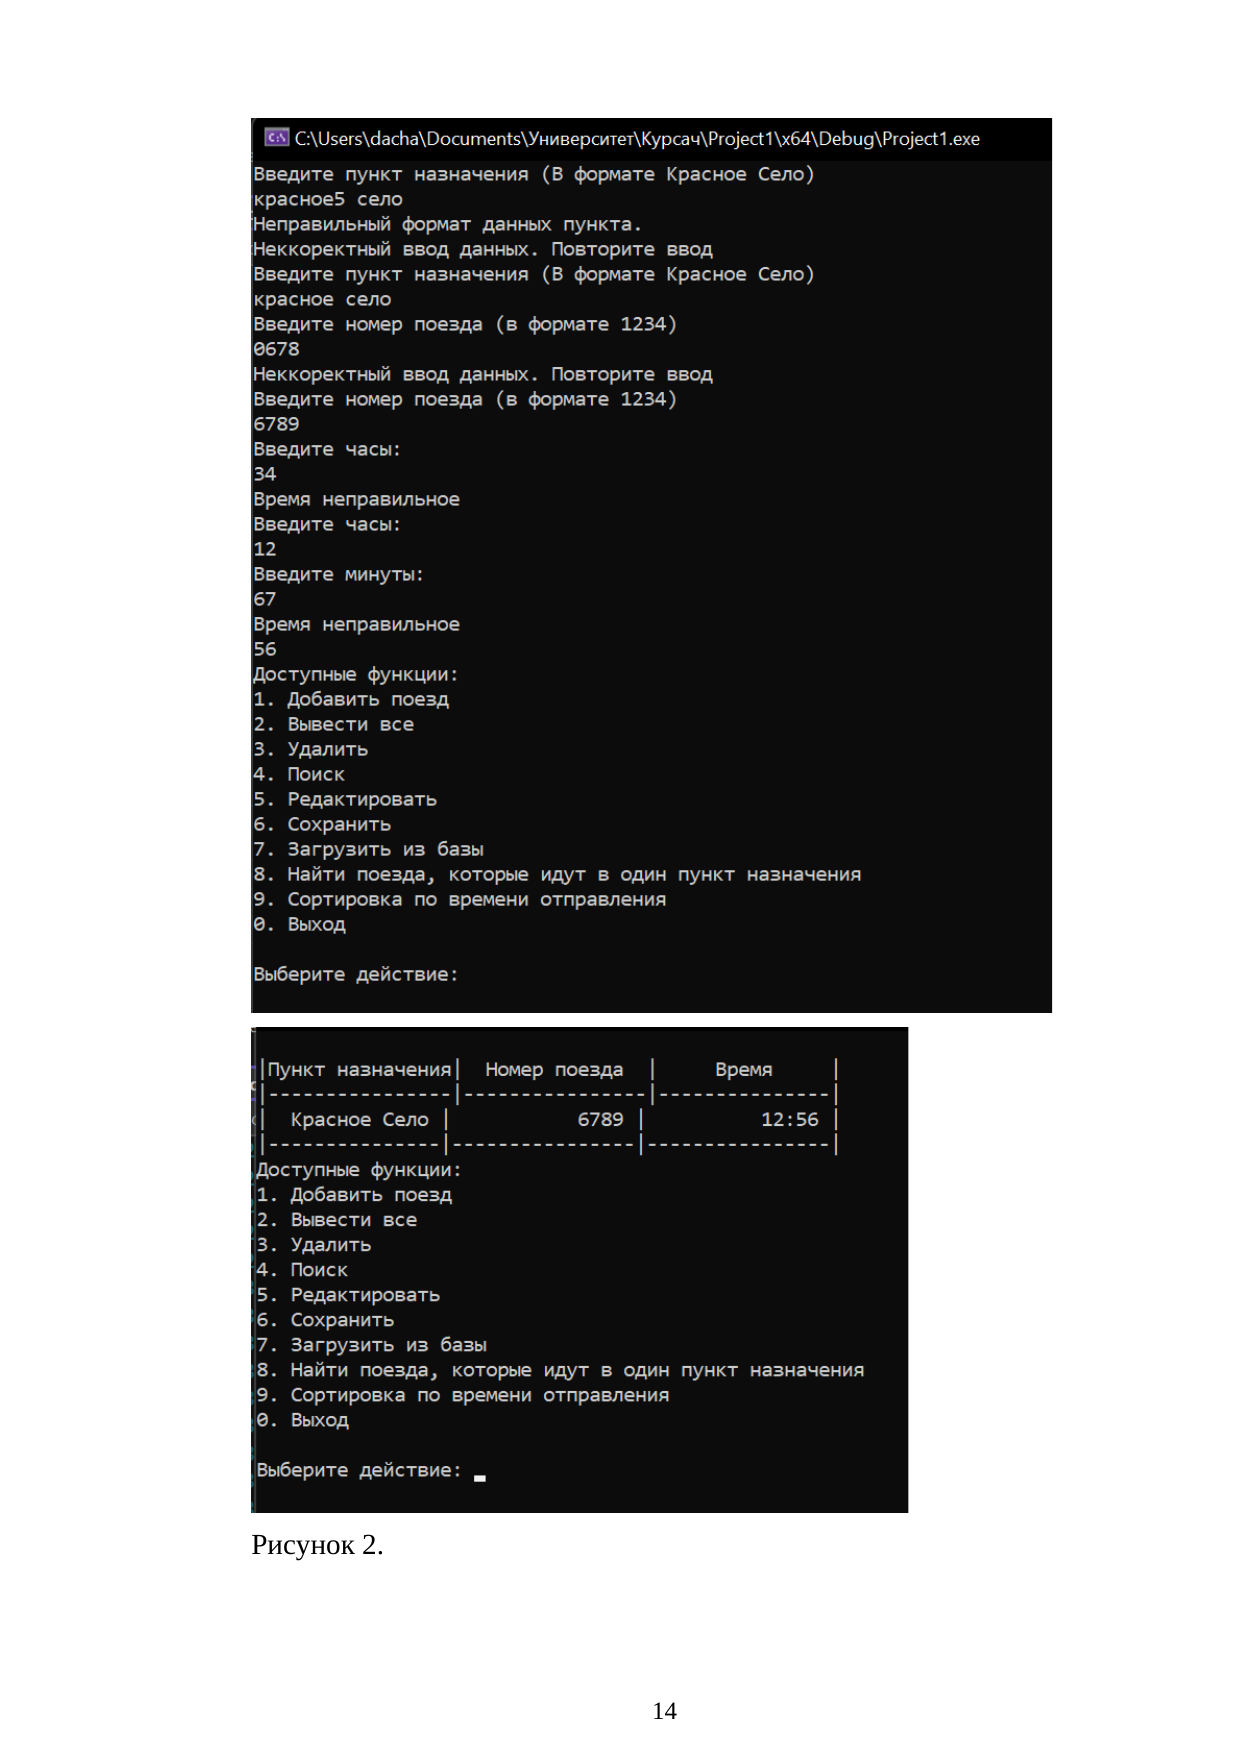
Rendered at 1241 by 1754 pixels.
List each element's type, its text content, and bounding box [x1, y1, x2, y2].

picture [251, 118, 1053, 1013]
text Рисунок 2. [177, 1527, 1152, 1561]
picture [251, 1027, 909, 1513]
